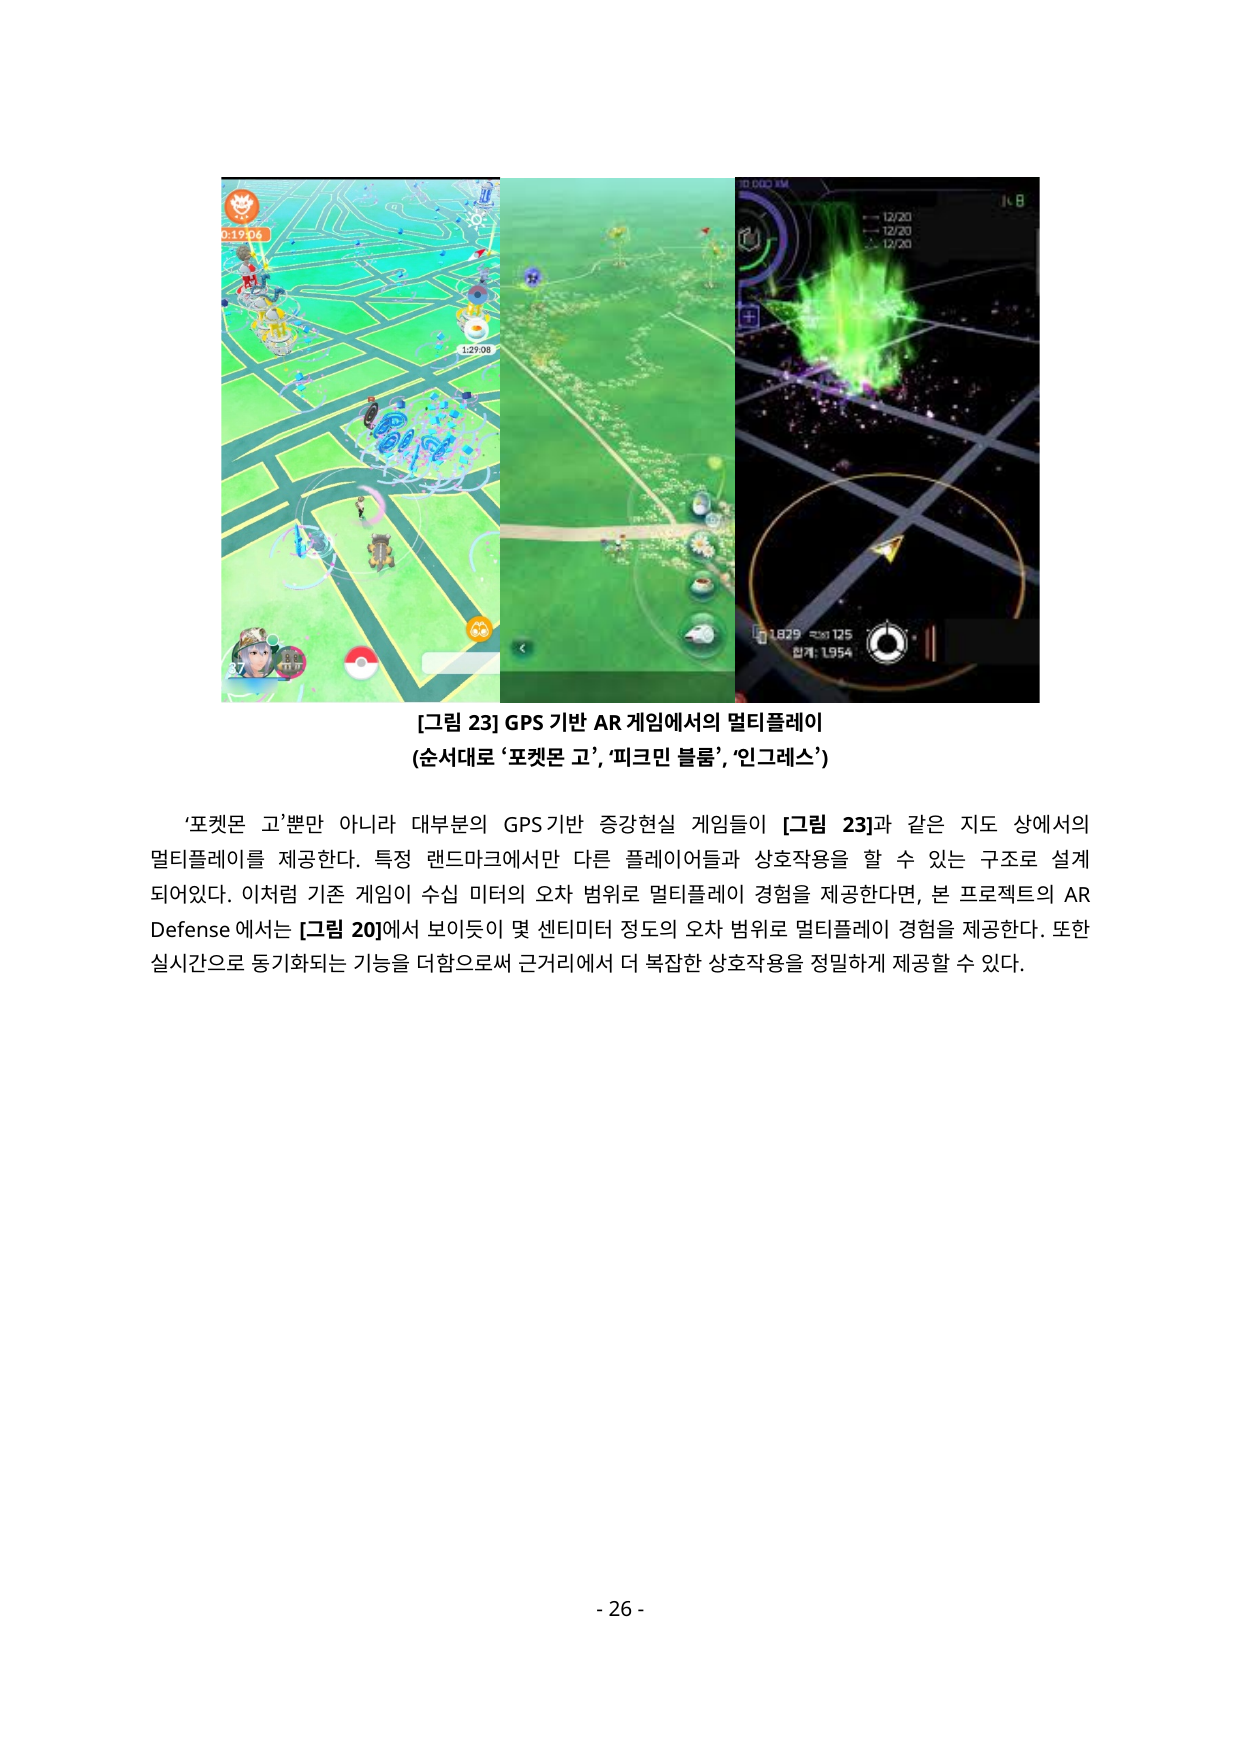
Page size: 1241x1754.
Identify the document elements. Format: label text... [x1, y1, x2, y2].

list (순서대로 ‘포켓몬 고’, ‘피크민 블룸’, ‘인그레스’) [150, 741, 1090, 771]
list [그림 23] GPS 기반 AR게임에서의 멀티플레이 [150, 706, 1090, 737]
picture [221, 177, 1040, 703]
list ‘포켓몬 고’뿐만 아니라 대부분의 GPS기반 증강현실 게임들이 [그림 23]과 같은 지도 상에서의 멀티플레이를 제공한다. 특정 랜드마크에서만 다른 플레이어들과 상호작용을 할 수 있는 구조로 설계 되어있다. 이처럼 기존 게임이 수십 미터의 오차 범위로 멀티플레이 경험을 제공한다면, 본 프로젝트의 AR Defense에서는 [그림 20]에서 보이듯이 몇 센티미터 정도의 오차 범위로 멀티플레이 경험을 제공한다. 또한 실시간으로 동기화되는 기능을 더함으로써 근거리에서 더 복잡한 상호작용을 정밀하게 제공할 수 있다. [150, 808, 1090, 978]
